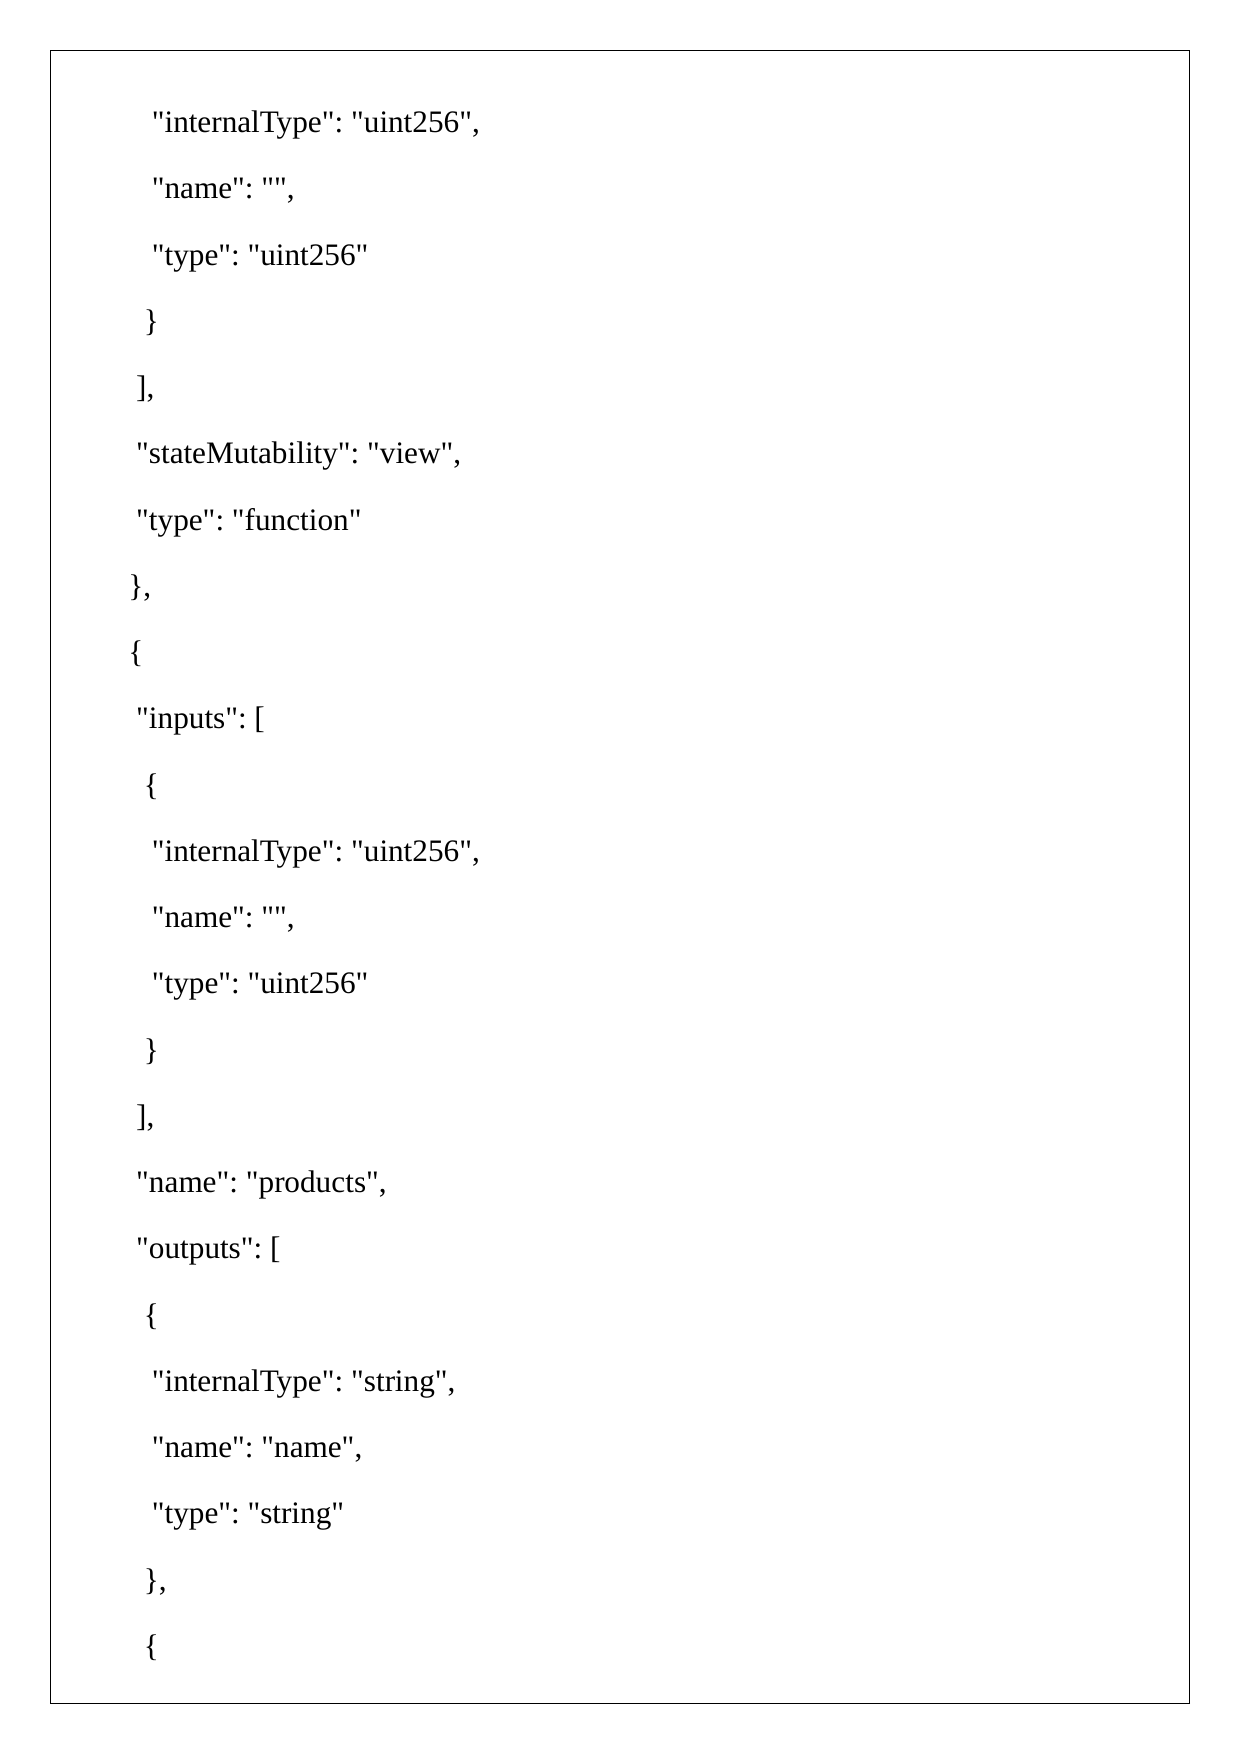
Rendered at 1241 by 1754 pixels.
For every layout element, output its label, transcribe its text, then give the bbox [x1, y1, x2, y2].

text "name": "", [120, 898, 1090, 934]
text "type": "uint256" [120, 965, 1090, 1001]
text { [120, 766, 1090, 802]
text ], [120, 1097, 1090, 1133]
text { [120, 1296, 1090, 1332]
text "name": "products", [120, 1163, 1090, 1199]
text ], [120, 368, 1090, 404]
text } [120, 302, 1090, 338]
text "internalType": "string", [120, 1362, 1090, 1398]
text "type": "string" [120, 1495, 1090, 1531]
text "internalType": "uint256", [120, 832, 1090, 868]
text "stateMutability": "view", [120, 435, 1090, 471]
text "internalType": "uint256", [120, 103, 1090, 139]
text "inputs": [ [120, 700, 1090, 736]
text }, [120, 567, 1090, 603]
text "name": "", [120, 170, 1090, 206]
text { [120, 633, 1090, 669]
text "name": "name", [120, 1428, 1090, 1464]
text "type": "function" [120, 501, 1090, 537]
text "outputs": [ [120, 1230, 1090, 1266]
text }, [120, 1561, 1090, 1597]
text } [120, 1031, 1090, 1067]
text "type": "uint256" [120, 236, 1090, 272]
text { [120, 1627, 1090, 1663]
